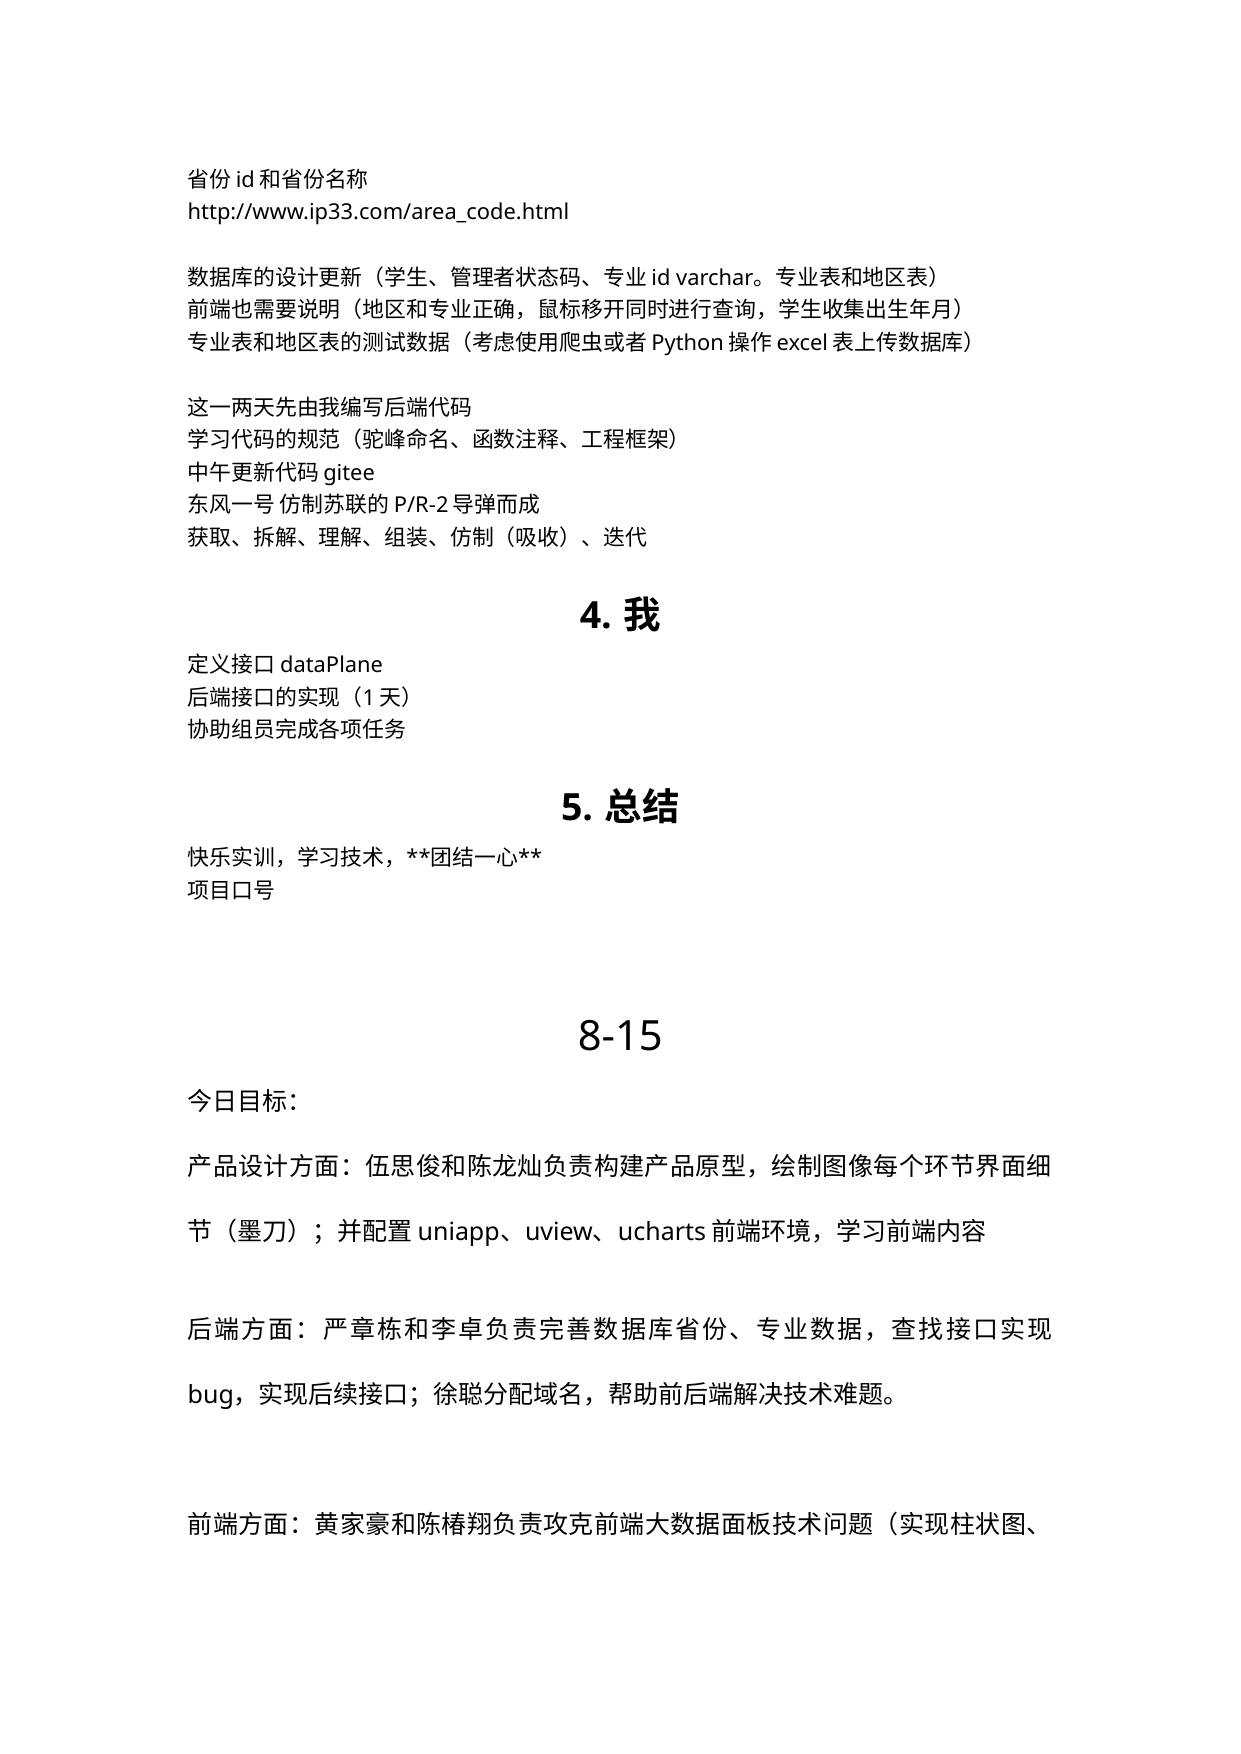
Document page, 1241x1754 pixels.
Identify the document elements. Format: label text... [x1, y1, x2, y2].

text 快乐实训，学习技术，**团结一心** [187, 840, 1053, 872]
text 我 [187, 584, 1053, 639]
text 总结 [187, 777, 1053, 832]
text 学习代码的规范（驼峰命名、函数注释、工程框架） [187, 422, 1053, 454]
text 前端也需要说明（地区和专业正确，鼠标移开同时进行查询，学生收集出生年月） [187, 292, 1053, 324]
text 东风一号 仿制苏联的P/R-2导弹而成 [187, 487, 1053, 519]
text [187, 1295, 1053, 1555]
text 协助组员完成各项任务 [187, 712, 1053, 744]
text 省份id和省份名称 [187, 162, 1053, 194]
text 这一两天先由我编写后端代码 [187, 389, 1053, 422]
text http://www.ip33.com/area_code.html [187, 194, 1053, 227]
text 中午更新代码gitee [187, 454, 1053, 487]
text 获取、拆解、理解、组装、仿制（吸收）、迭代 [187, 519, 1053, 552]
text 后端接口的实现（1天） [187, 679, 1053, 712]
text 今日目标： 产品设计方面：伍思俊和陈龙灿负责构建产品原型，绘制图像每个环节界面细节（墨刀）；并配置uniapp、uview、ucharts前端环境，学习前端内容 [187, 1067, 1053, 1295]
text 8-15 [187, 1002, 1053, 1067]
text 数据库的设计更新（学生、管理者状态码、专业id varchar。专业表和地区表） [187, 259, 1053, 292]
text 定义接口 dataPlane [187, 647, 1053, 679]
text 项目口号 [187, 872, 1053, 905]
text 专业表和地区表的测试数据（考虑使用爬虫或者Python操作excel表上传数据库） [187, 324, 1053, 357]
